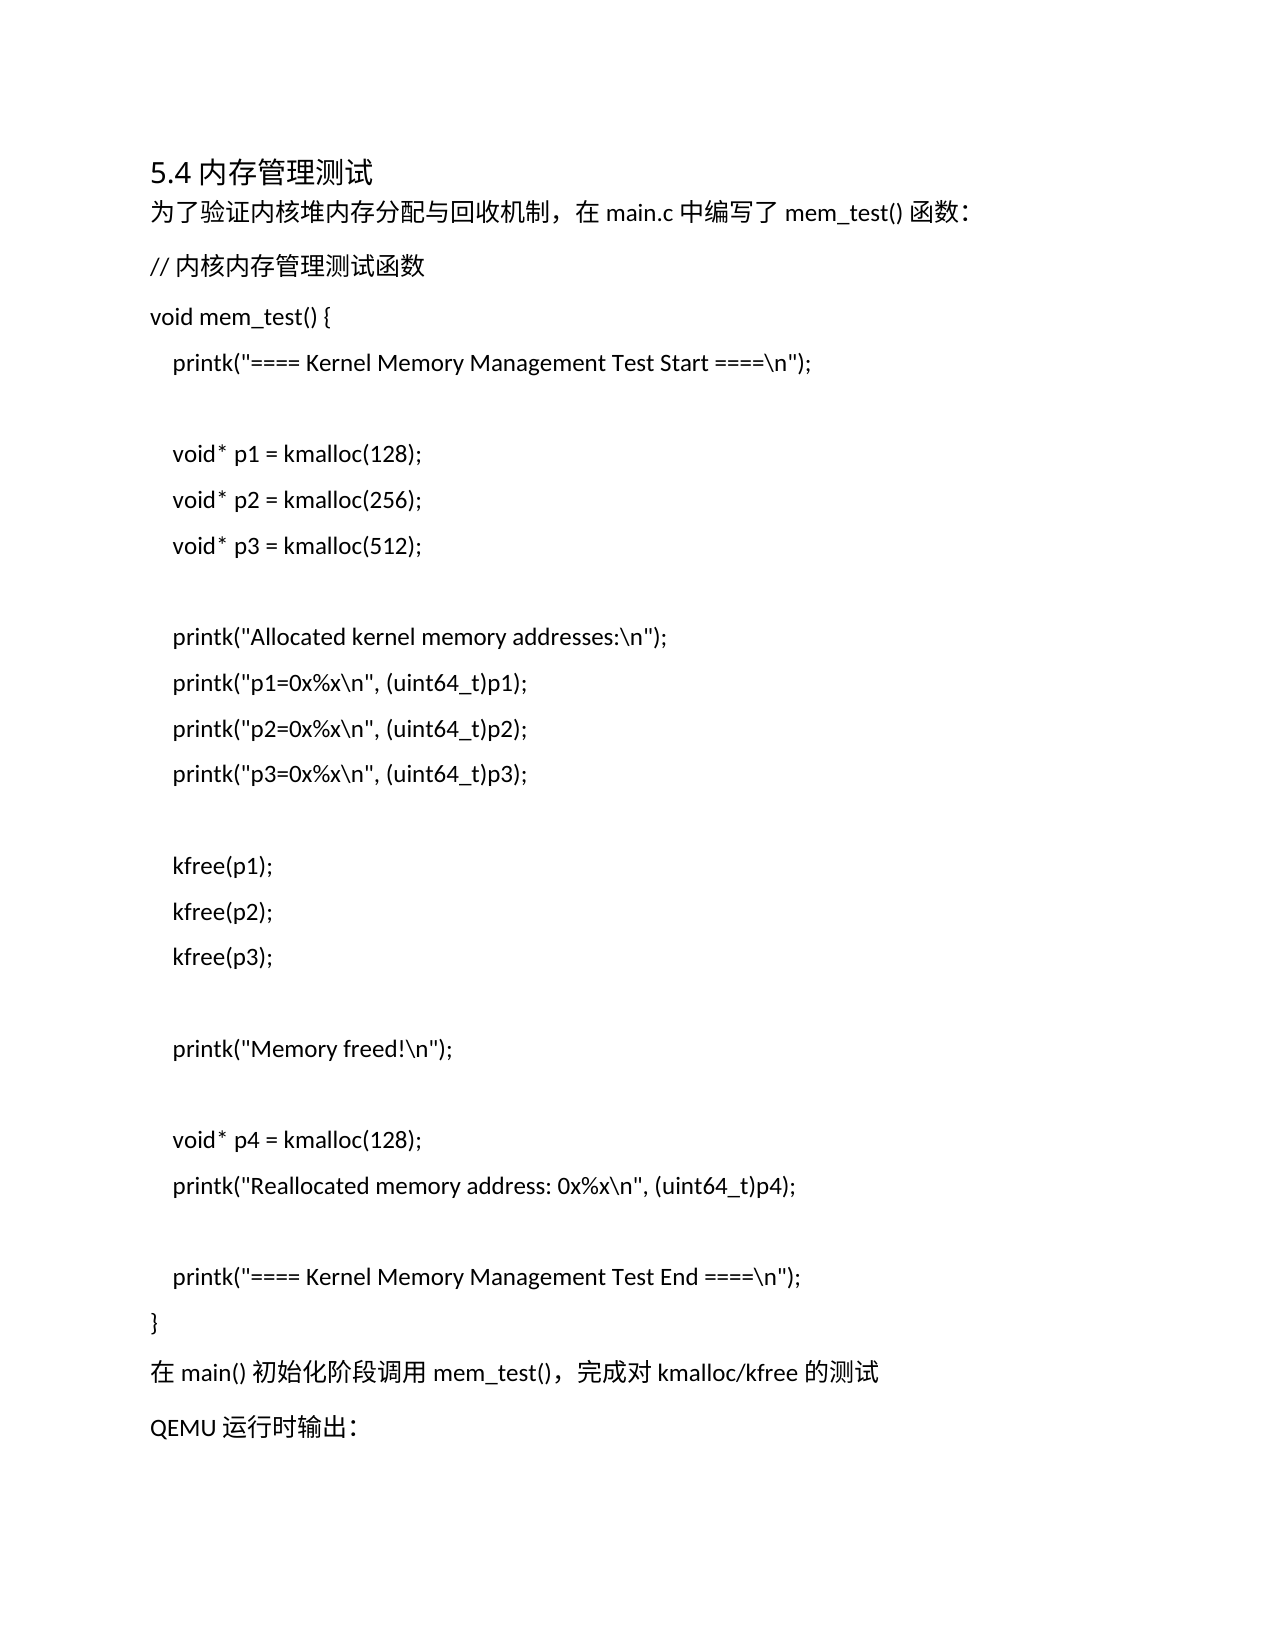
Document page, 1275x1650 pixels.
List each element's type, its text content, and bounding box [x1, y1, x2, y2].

subtitle 5.4 内存管理测试 [150, 150, 1125, 192]
list QEMU 运行时输出： [150, 1407, 1125, 1443]
list void* p4 = kmalloc(128); [150, 1124, 1125, 1155]
list kfree(p1); [150, 850, 1125, 880]
list void* p1 = kmalloc(128); [150, 438, 1125, 469]
list printk("==== Kernel Memory Management Test Start ====\n"); [150, 347, 1125, 377]
list void* p2 = kmalloc(256); [150, 484, 1125, 514]
list printk("Memory freed!\n"); [150, 1033, 1125, 1063]
list printk("Reallocated memory address: 0x%x\n", (uint64_t)p4); [150, 1170, 1125, 1201]
list kfree(p3); [150, 941, 1125, 972]
list printk("p1=0x%x\n", (uint64_t)p1); [150, 667, 1125, 697]
list 在 main() 初始化阶段调用 mem_test()，完成对 kmalloc/kfree 的测试 [150, 1353, 1125, 1389]
list void* p3 = kmalloc(512); [150, 530, 1125, 560]
list 为了验证内核堆内存分配与回收机制，在 main.c 中编写了 mem_test() 函数： [150, 192, 1125, 229]
list printk("p3=0x%x\n", (uint64_t)p3); [150, 758, 1125, 789]
list void mem_test() { [150, 301, 1125, 332]
list printk("==== Kernel Memory Management Test End ====\n"); [150, 1261, 1125, 1292]
list kfree(p2); [150, 896, 1125, 926]
list printk("Allocated kernel memory addresses:\n"); [150, 621, 1125, 652]
list // 内核内存管理测试函数 [150, 247, 1125, 283]
list printk("p2=0x%x\n", (uint64_t)p2); [150, 713, 1125, 743]
list } [150, 1307, 1125, 1338]
